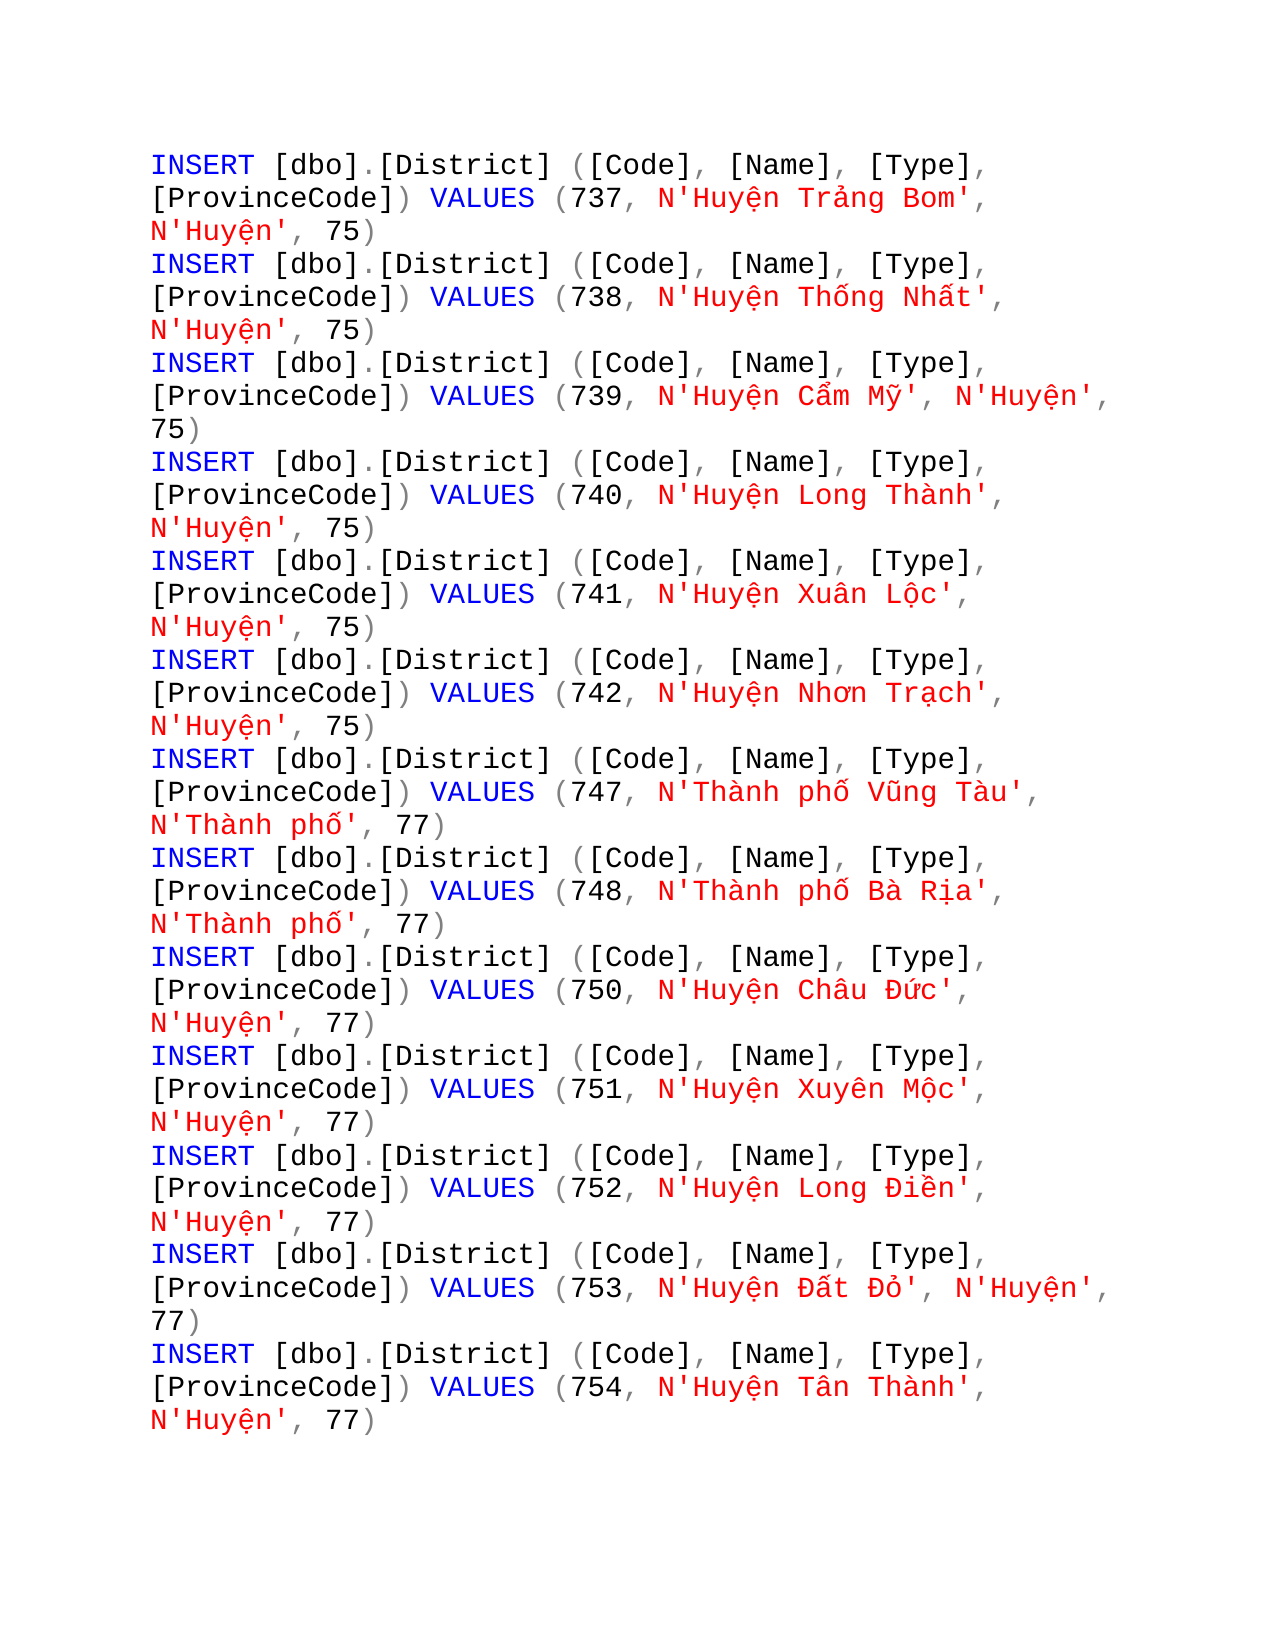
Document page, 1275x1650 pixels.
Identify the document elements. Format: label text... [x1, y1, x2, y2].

text INSERT [dbo].[District] ([Code], [Name], [Type], [ProvinceCode]) VALUES (748, N'Thành phố Bà Rịa', N'Thành phố', 77) [150, 843, 1125, 942]
text INSERT [dbo].[District] ([Code], [Name], [Type], [ProvinceCode]) VALUES (738, N'Huyện Thống Nhất', N'Huyện', 75) [150, 249, 1125, 348]
text INSERT [dbo].[District] ([Code], [Name], [Type], [ProvinceCode]) VALUES (741, N'Huyện Xuân Lộc', N'Huyện', 75) [150, 546, 1125, 645]
text INSERT [dbo].[District] ([Code], [Name], [Type], [ProvinceCode]) VALUES (752, N'Huyện Long Điền', N'Huyện', 77) [150, 1141, 1125, 1240]
text INSERT [dbo].[District] ([Code], [Name], [Type], [ProvinceCode]) VALUES (739, N'Huyện Cẩm Mỹ', N'Huyện', 75) [150, 348, 1125, 447]
text INSERT [dbo].[District] ([Code], [Name], [Type], [ProvinceCode]) VALUES (754, N'Huyện Tân Thành', N'Huyện', 77) [150, 1339, 1125, 1438]
text INSERT [dbo].[District] ([Code], [Name], [Type], [ProvinceCode]) VALUES (737, N'Huyện Trảng Bom', N'Huyện', 75) [150, 150, 1125, 249]
text INSERT [dbo].[District] ([Code], [Name], [Type], [ProvinceCode]) VALUES (747, N'Thành phố Vũng Tàu', N'Thành phố', 77) [150, 744, 1125, 843]
text INSERT [dbo].[District] ([Code], [Name], [Type], [ProvinceCode]) VALUES (753, N'Huyện Đất Đỏ', N'Huyện', 77) [150, 1240, 1125, 1339]
text INSERT [dbo].[District] ([Code], [Name], [Type], [ProvinceCode]) VALUES (740, N'Huyện Long Thành', N'Huyện', 75) [150, 447, 1125, 546]
text INSERT [dbo].[District] ([Code], [Name], [Type], [ProvinceCode]) VALUES (751, N'Huyện Xuyên Mộc', N'Huyện', 77) [150, 1042, 1125, 1141]
text INSERT [dbo].[District] ([Code], [Name], [Type], [ProvinceCode]) VALUES (742, N'Huyện Nhơn Trạch', N'Huyện', 75) [150, 645, 1125, 744]
text INSERT [dbo].[District] ([Code], [Name], [Type], [ProvinceCode]) VALUES (750, N'Huyện Châu Đức', N'Huyện', 77) [150, 942, 1125, 1042]
